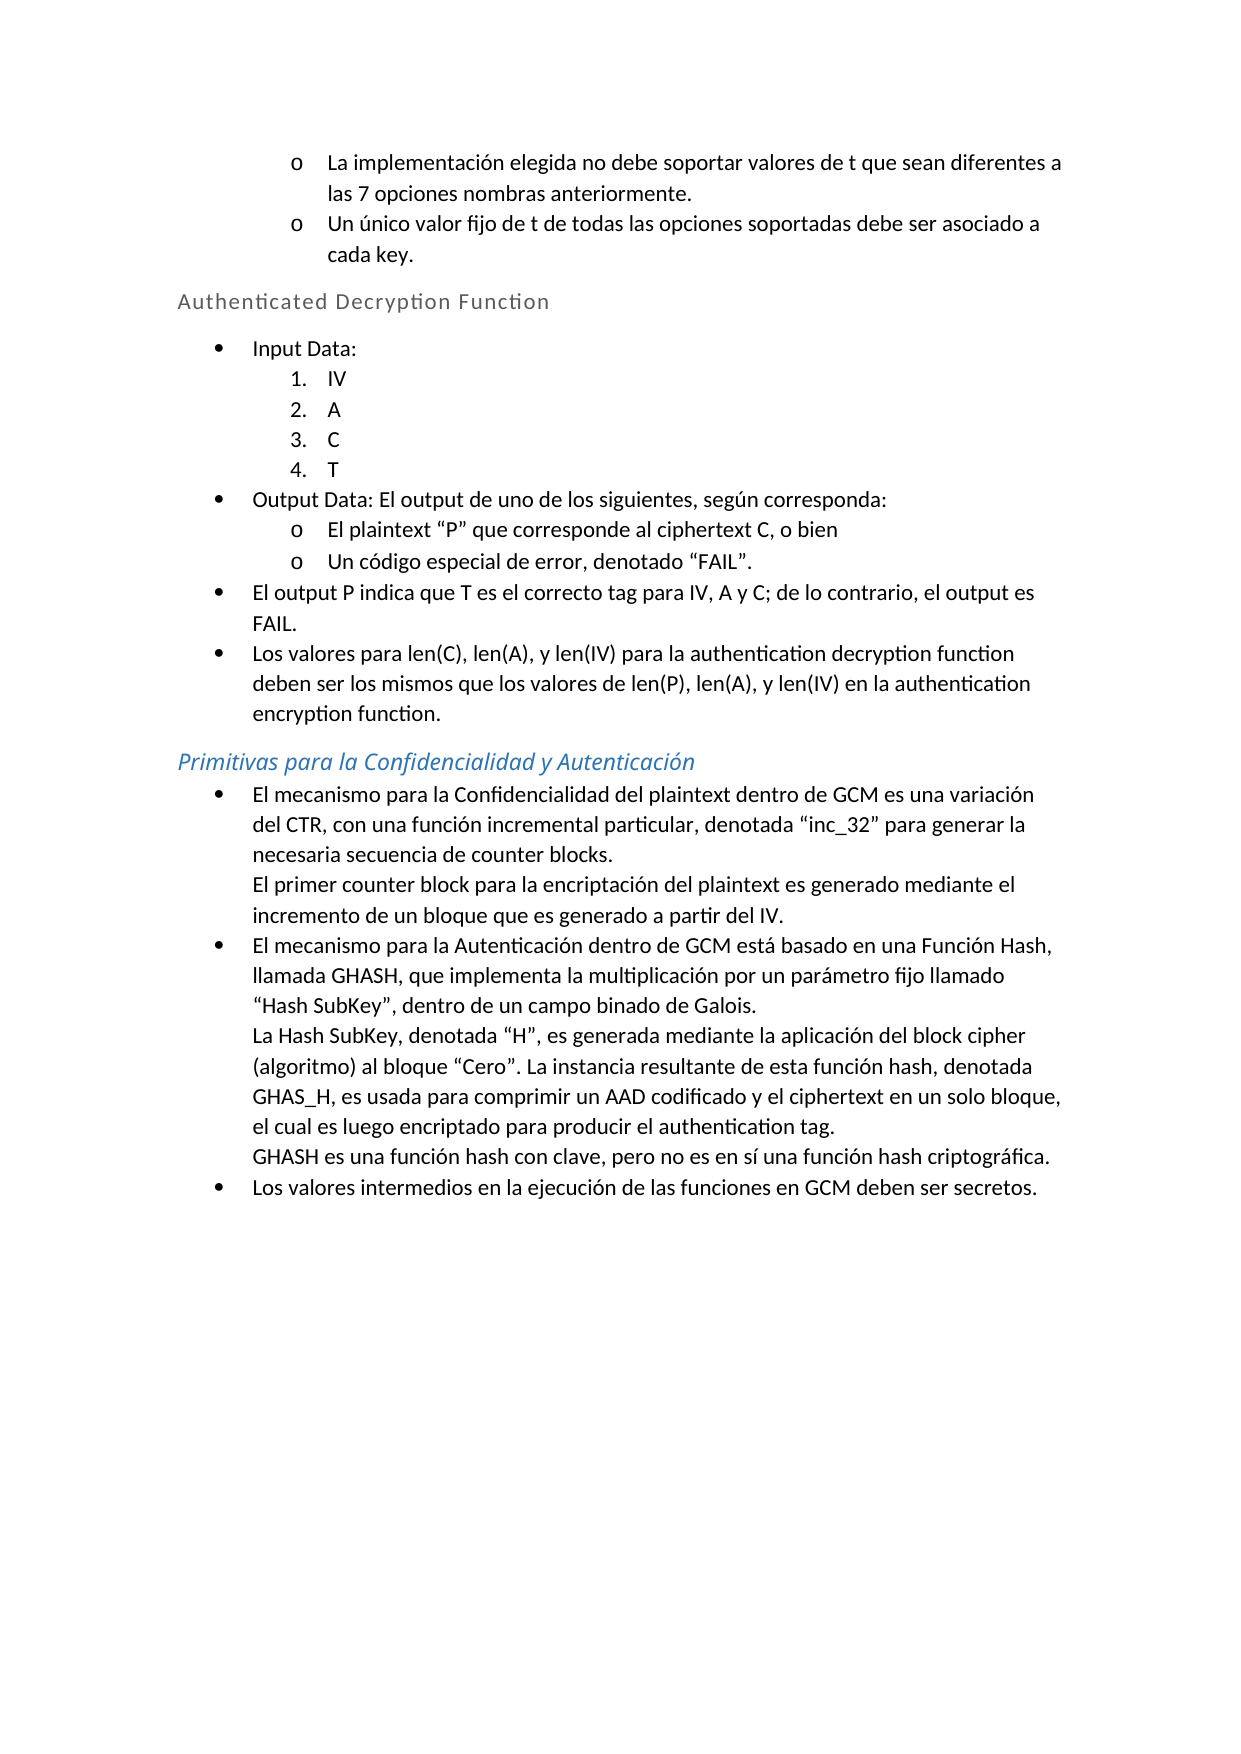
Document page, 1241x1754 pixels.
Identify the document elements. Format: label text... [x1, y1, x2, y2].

list T [290, 455, 1063, 483]
list Un código especial de error, denotado “FAIL”. [290, 547, 1063, 576]
list La implementación elegida no debe soportar valores de t que sean diferentes a las 7 opciones nombras anteriormente. [290, 148, 1063, 207]
list El output P indica que T es el correcto tag para IV, A y C; de lo contrario, el output es FAIL. [215, 578, 1063, 637]
list Los valores intermedios en la ejecución de las funciones en GCM deben ser secretos. [215, 1173, 1063, 1201]
list El mecanismo para la Autenticación dentro de GCM está basado en una Función Hash, llamada GHASH, que implementa la multiplicación por un parámetro fijo llamado “Hash SubKey”, dentro de un campo binado de Galois. La Hash SubKey, denotada “H”, es generada mediante la aplicación del block cipher (algoritmo) al bloque “Cero”. La instancia resultante de esta función hash, denotada GHAS_H, es usada para comprimir un AAD codificado y el ciphertext en un solo bloque, el cual es luego encriptado para producir el authentication tag. GHASH es una función hash con clave, pero no es en sí una función hash criptográfica. [215, 931, 1063, 1170]
list El mecanismo para la Confidencialidad del plaintext dentro de GCM es una variación del CTR, con una función incremental particular, denotada “inc_32” para generar la necesaria secuencia de counter blocks. El primer counter block para la encriptación del plaintext es generado mediante el incremento de un bloque que es generado a partir del IV. [215, 780, 1063, 929]
list Output Data: El output de uno de los siguientes, según corresponda: [215, 485, 1063, 513]
list IV [290, 364, 1063, 392]
list A [290, 395, 1063, 423]
list Un único valor fijo de t de todas las opciones soportadas debe ser asociado a cada key. [290, 209, 1063, 268]
subtitle Primitivas para la Confidencialidad y Autenticación [177, 746, 1063, 777]
subtitle Authenticated Decryption Function [177, 287, 1063, 315]
list Los valores para len(C), len(A), y len(IV) para la authentication decryption function deben ser los mismos que los valores de len(P), len(A), y len(IV) en la authentication encryption function. [215, 639, 1063, 727]
list C [290, 425, 1063, 453]
list Input Data: [215, 334, 1063, 362]
list El plaintext “P” que corresponde al ciphertext C, o bien [290, 516, 1063, 545]
